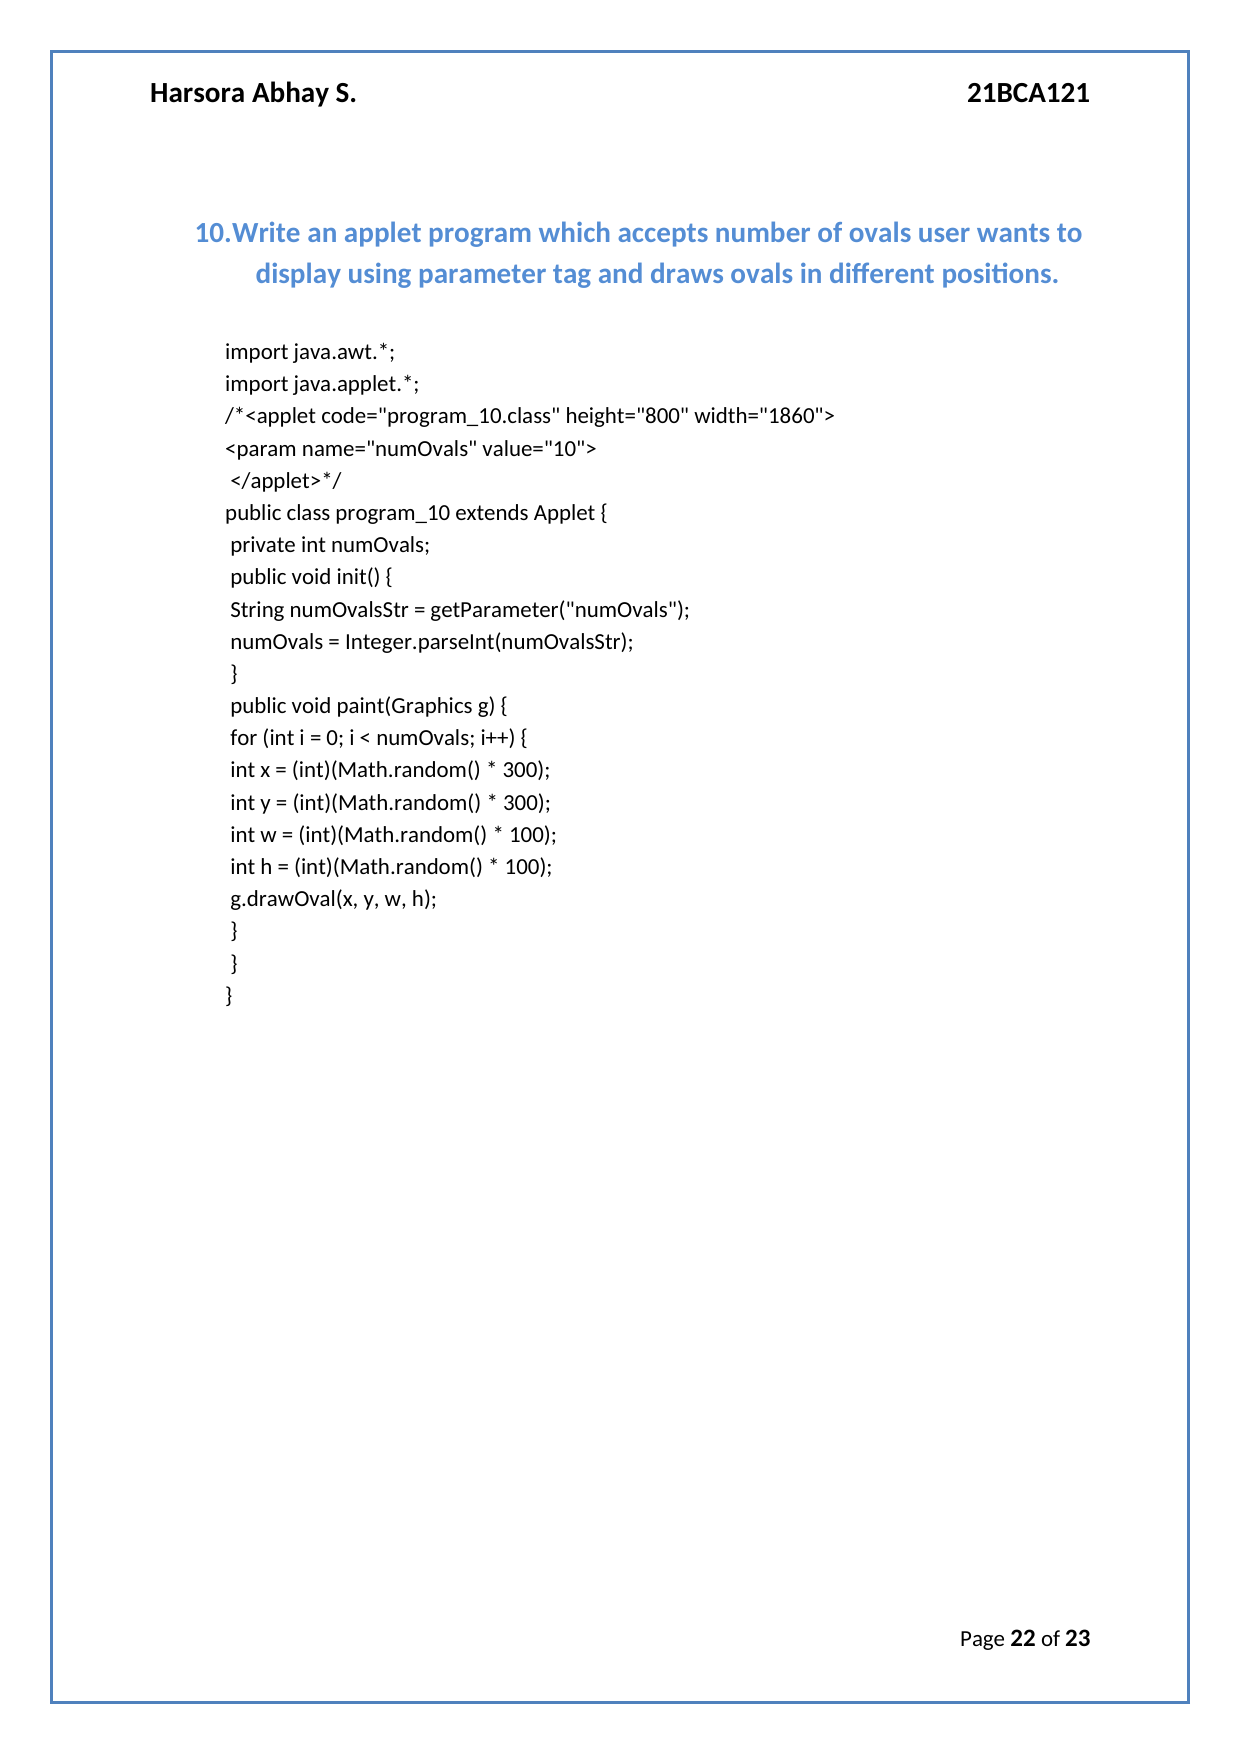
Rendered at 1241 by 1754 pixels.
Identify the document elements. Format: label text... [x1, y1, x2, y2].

list Write an applet program which accepts number of ovals user wants to display using parameter tag and draws ovals in different positions. [187, 214, 1090, 291]
list <param name="numOvals" value="10"> [225, 434, 1090, 462]
list import java.applet.*; [225, 369, 1090, 397]
list </applet>*/ [225, 466, 1090, 494]
list public void init() { [225, 562, 1090, 591]
list } [225, 659, 1090, 687]
list } [225, 917, 1090, 944]
list g.drawOval(x, y, w, h); [225, 884, 1090, 912]
list int x = (int)(Math.random() * 300); [225, 756, 1090, 784]
list for (int i = 0; i < numOvals; i++) { [225, 723, 1090, 751]
list numOvals = Integer.parseInt(numOvalsStr); [225, 627, 1090, 655]
list public class program_10 extends Applet { [225, 498, 1090, 526]
list public void paint(Graphics g) { [225, 691, 1090, 719]
list private int numOvals; [225, 530, 1090, 558]
list import java.awt.*; [225, 337, 1090, 365]
list /*<applet code="program_10.class" height="800" width="1860"> [225, 402, 1090, 429]
list } [225, 981, 1090, 1009]
list int w = (int)(Math.random() * 100); [225, 820, 1090, 848]
list int h = (int)(Math.random() * 100); [225, 852, 1090, 880]
list } [225, 949, 1090, 977]
list int y = (int)(Math.random() * 300); [225, 788, 1090, 816]
list String numOvalsStr = getParameter("numOvals"); [225, 595, 1090, 623]
